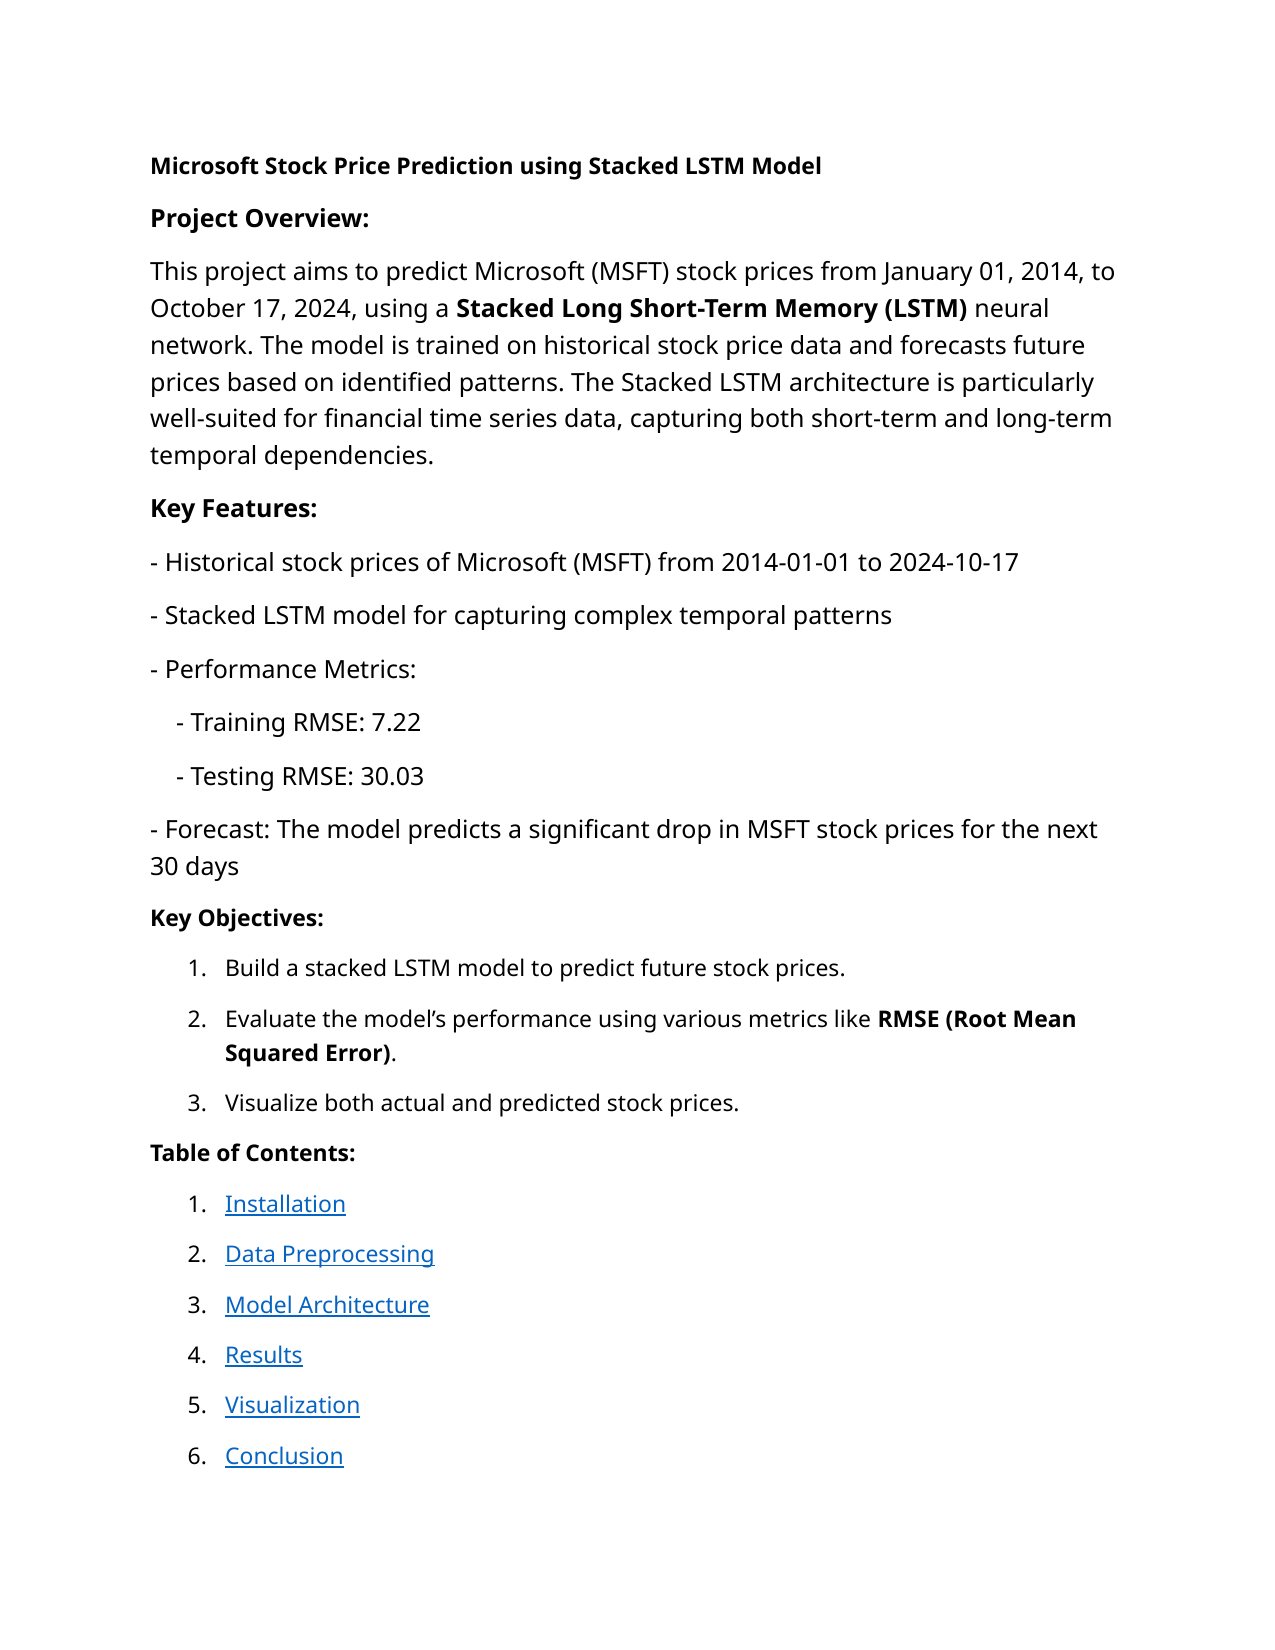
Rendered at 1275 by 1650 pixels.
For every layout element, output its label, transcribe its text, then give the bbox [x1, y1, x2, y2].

text This project aims to predict Microsoft (MSFT) stock prices from January 01, 2014, to October 17, 2024, using a Stacked Long Short-Term Memory (LSTM) neural network. The model is trained on historical stock price data and forecasts future prices based on identified patterns. The Stacked LSTM architecture is particularly well-suited for financial time series data, capturing both short-term and long-term temporal dependencies. [150, 254, 1125, 472]
text - Stacked LSTM model for capturing complex temporal patterns [150, 598, 1125, 632]
list Installation [187, 1188, 1125, 1219]
text Table of Contents: [150, 1137, 1125, 1169]
list Visualization [187, 1389, 1125, 1421]
text - Training RMSE: 7.22 [150, 705, 1125, 739]
text - Forecast: The model predicts a significant drop in MSFT stock prices for the next 30 days [150, 812, 1125, 883]
text - Performance Metrics: [150, 651, 1125, 686]
text Key Objectives: [150, 902, 1125, 933]
list Evaluate the model’s performance using various metrics like RMSE (Root Mean Squared Error). [187, 1003, 1125, 1068]
list Results [187, 1339, 1125, 1370]
text - Testing RMSE: 30.03 [150, 758, 1125, 792]
text Microsoft Stock Price Prediction using Stacked LSTM Model [150, 150, 1125, 181]
list Data Preprocessing [187, 1238, 1125, 1269]
list Conclusion [187, 1440, 1125, 1471]
list Model Architecture [187, 1289, 1125, 1320]
list Build a stacked LSTM model to predict future stock prices. [187, 952, 1125, 984]
text Key Features: [150, 491, 1125, 525]
text - Historical stock prices of Microsoft (MSFT) from 2014-01-01 to 2024-10-17 [150, 544, 1125, 579]
list Visualize both actual and predicted stock prices. [187, 1087, 1125, 1118]
text Project Overview: [150, 200, 1125, 234]
